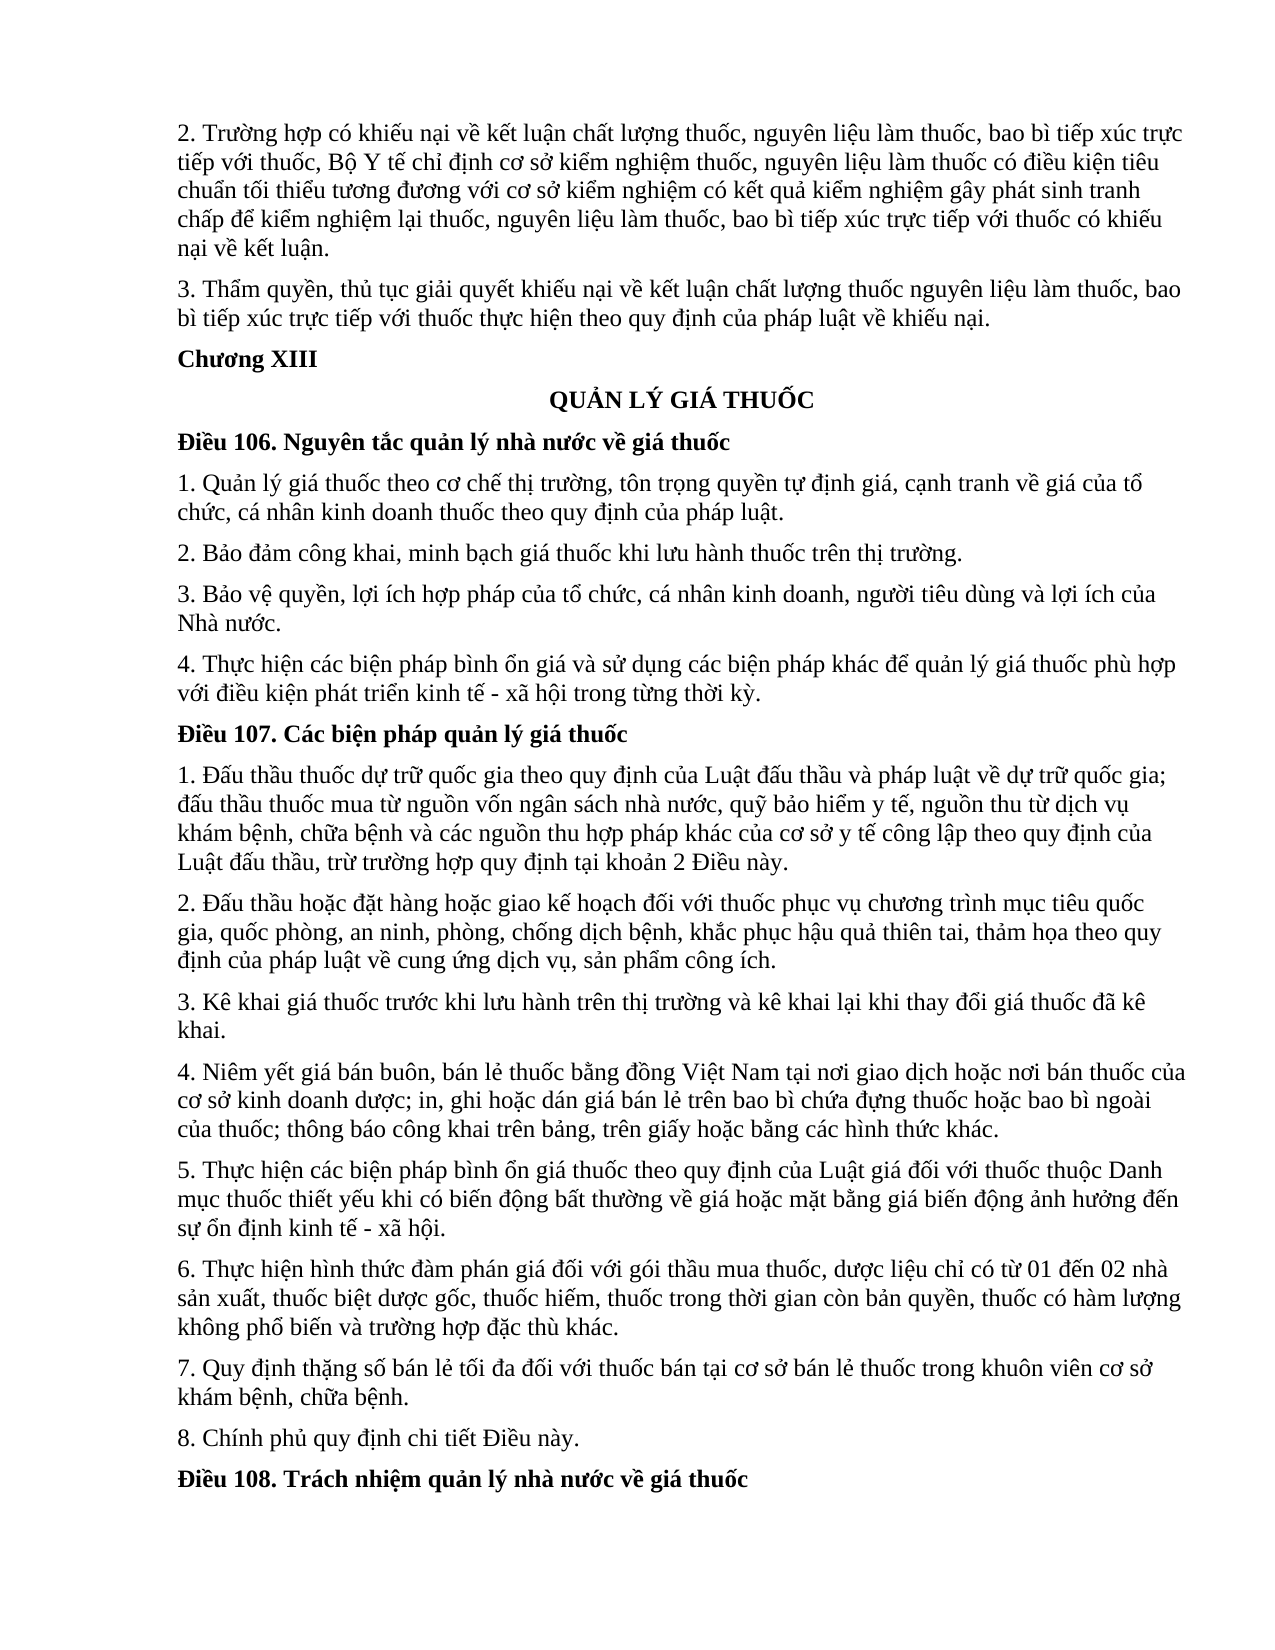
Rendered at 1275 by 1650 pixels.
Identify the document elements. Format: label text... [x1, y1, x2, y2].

text 1. Đấu thầu thuốc dự trữ quốc gia theo quy định của Luật đấu thầu và pháp luật về dự trữ quốc gia; đấu thầu thuốc mua từ nguồn vốn ngân sách nhà nước, quỹ bảo hiểm y tế, nguồn thu từ dịch vụ khám bệnh, chữa bệnh và các nguồn thu hợp pháp khác của cơ sở y tế công lập theo quy định của Luật đấu thầu, trừ trường hợp quy định tại khoản 2 Điều này. [177, 761, 1186, 876]
text Chương XIII [177, 344, 1186, 373]
text 8. Chính phủ quy định chi tiết Điều này. [177, 1423, 1186, 1452]
text 4. Niêm yết giá bán buôn, bán lẻ thuốc bằng đồng Việt Nam tại nơi giao dịch hoặc nơi bán thuốc của cơ sở kinh doanh dược; in, ghi hoặc dán giá bán lẻ trên bao bì chứa đựng thuốc hoặc bao bì ngoài của thuốc; thông báo công khai trên bảng, trên giấy hoặc bằng các hình thức khác. [177, 1057, 1186, 1143]
text Điều 108. Trách nhiệm quản lý nhà nước về giá thuốc [177, 1464, 1186, 1493]
text 5. Thực hiện các biện pháp bình ổn giá thuốc theo quy định của Luật giá đối với thuốc thuộc Danh mục thuốc thiết yếu khi có biến động bất thường về giá hoặc mặt bằng giá biến động ảnh hưởng đến sự ổn định kinh tế - xã hội. [177, 1156, 1186, 1242]
text 2. Bảo đảm công khai, minh bạch giá thuốc khi lưu hành thuốc trên thị trường. [177, 538, 1186, 567]
text 2. Trường hợp có khiếu nại về kết luận chất lượng thuốc, nguyên liệu làm thuốc, bao bì tiếp xúc trực tiếp với thuốc, Bộ Y tế chỉ định cơ sở kiểm nghiệm thuốc, nguyên liệu làm thuốc có điều kiện tiêu chuẩn tối thiểu tương đương với cơ sở kiểm nghiệm có kết quả kiểm nghiệm gây phát sinh tranh chấp để kiểm nghiệm lại thuốc, nguyên liệu làm thuốc, bao bì tiếp xúc trực tiếp với thuốc có khiếu nại về kết luận. [177, 118, 1186, 262]
text 1. Quản lý giá thuốc theo cơ chế thị trường, tôn trọng quyền tự định giá, cạnh tranh về giá của tổ chức, cá nhân kinh doanh thuốc theo quy định của pháp luật. [177, 468, 1186, 526]
text 6. Thực hiện hình thức đàm phán giá đối với gói thầu mua thuốc, dược liệu chỉ có từ 01 đến 02 nhà sản xuất, thuốc biệt dược gốc, thuốc hiếm, thuốc trong thời gian còn bản quyền, thuốc có hàm lượng không phổ biến và trường hợp đặc thù khác. [177, 1254, 1186, 1341]
text Điều 107. Các biện pháp quản lý giá thuốc [177, 719, 1186, 748]
text 4. Thực hiện các biện pháp bình ổn giá và sử dụng các biện pháp khác để quản lý giá thuốc phù hợp với điều kiện phát triển kinh tế - xã hội trong từng thời kỳ. [177, 649, 1186, 707]
text 3. Bảo vệ quyền, lợi ích hợp pháp của tổ chức, cá nhân kinh doanh, người tiêu dùng và lợi ích của Nhà nước. [177, 579, 1186, 637]
text 3. Kê khai giá thuốc trước khi lưu hành trên thị trường và kê khai lại khi thay đổi giá thuốc đã kê khai. [177, 987, 1186, 1044]
text 3. Thẩm quyền, thủ tục giải quyết khiếu nại về kết luận chất lượng thuốc nguyên liệu làm thuốc, bao bì tiếp xúc trực tiếp với thuốc thực hiện theo quy định của pháp luật về khiếu nại. [177, 274, 1186, 332]
text Điều 106. Nguyên tắc quản lý nhà nước về giá thuốc [177, 427, 1186, 456]
text QUẢN LÝ GIÁ THUỐC [177, 386, 1186, 414]
text 2. Đấu thầu hoặc đặt hàng hoặc giao kế hoạch đối với thuốc phục vụ chương trình mục tiêu quốc gia, quốc phòng, an ninh, phòng, chống dịch bệnh, khắc phục hậu quả thiên tai, thảm họa theo quy định của pháp luật về cung ứng dịch vụ, sản phẩm công ích. [177, 888, 1186, 974]
text 7. Quy định thặng số bán lẻ tối đa đối với thuốc bán tại cơ sở bán lẻ thuốc trong khuôn viên cơ sở khám bệnh, chữa bệnh. [177, 1353, 1186, 1411]
